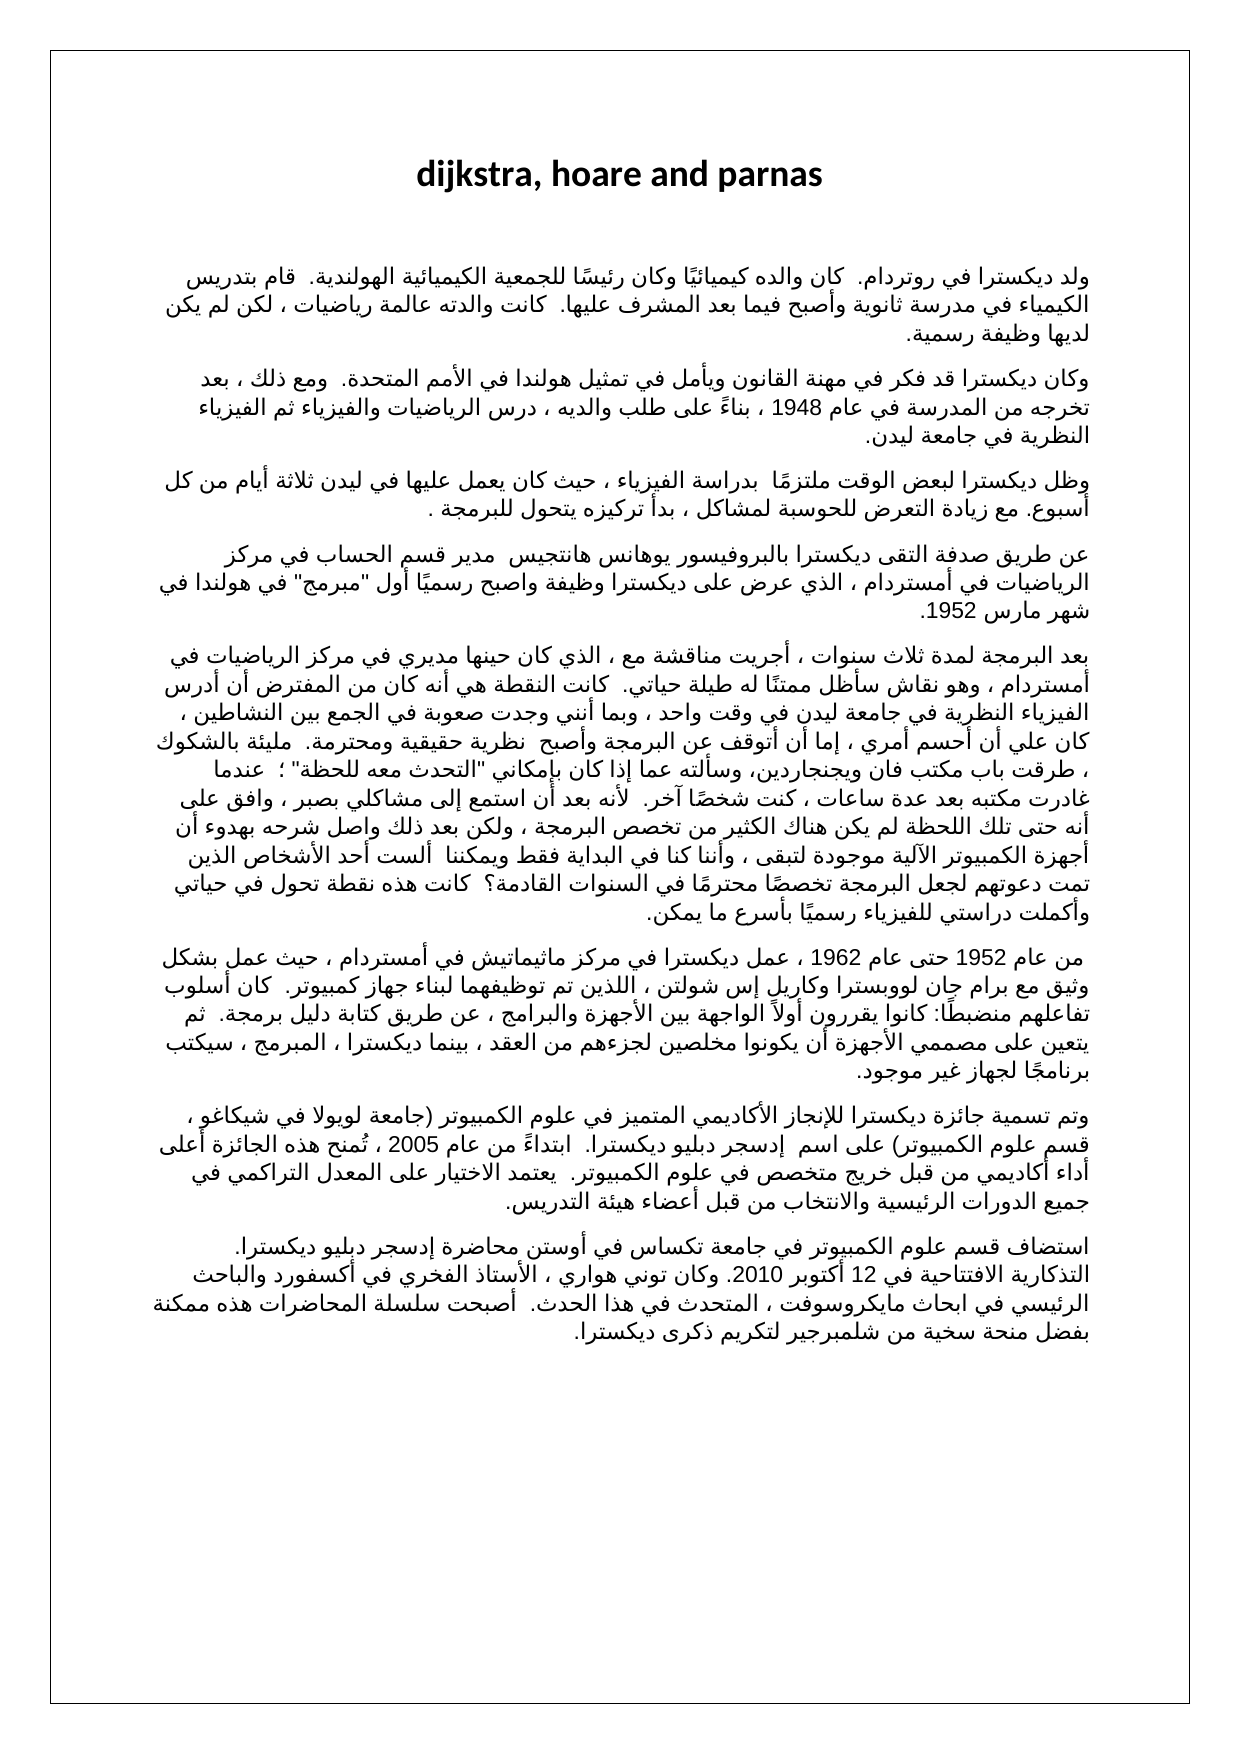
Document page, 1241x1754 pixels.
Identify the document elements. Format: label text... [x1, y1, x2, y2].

text وتم تسمية جائزة ديكسترا للإنجاز الأكاديمي المتميز في علوم الكمبيوتر (جامعة لويولا في شيكاغو ، قسم علوم الكمبيوتر) على اسم إدسجر دبليو ديكسترا. ابتداءً من عام 2005 ، تُمنح هذه الجائزة أعلى أداء أكاديمي من قبل خريج متخصص في علوم الكمبيوتر. يعتمد الاختيار على المعدل التراكمي في جميع الدورات الرئيسية والانتخاب من قبل أعضاء هيئة التدريس. [150, 1102, 1090, 1214]
text dijkstra, hoare and parnas [150, 150, 1090, 196]
text من عام 1952 حتى عام 1962 ، عمل ديكسترا في مركز ماثيماتيش في أمستردام ، حيث عمل بشكل وثيق مع برام جان لووبسترا وكاريل إس شولتن ، اللذين تم توظيفهما لبناء جهاز كمبيوتر. كان أسلوب تفاعلهم منضبطًا: كانوا يقررون أولاً الواجهة بين الأجهزة والبرامج ، عن طريق كتابة دليل برمجة. ثم يتعين على مصممي الأجهزة أن يكونوا مخلصين لجزءهم من العقد ، بينما ديكسترا ، المبرمج ، سيكتب برنامجًا لجهاز غير موجود. [150, 943, 1090, 1084]
text وكان ديكسترا قد فكر في مهنة القانون ويأمل في تمثيل هولندا في الأمم المتحدة. ومع ذلك ، بعد تخرجه من المدرسة في عام 1948 ، بناءً على طلب والديه ، درس الرياضيات والفيزياء ثم الفيزياء النظرية في جامعة ليدن. [150, 365, 1090, 448]
text عن طريق صدفة التقى ديكسترا بالبروفيسور يوهانس هانتجيس مدير قسم الحساب في مركز الرياضيات في أمستردام ، الذي عرض على ديكسترا وظيفة واصبح رسميًا أول "مبرمج" في هولندا في شهر مارس 1952. [150, 541, 1090, 624]
text ولد ديكسترا في روتردام. كان والده كيميائيًا وكان رئيسًا للجمعية الكيميائية الهولندية. قام بتدريس الكيمياء في مدرسة ثانوية وأصبح فيما بعد المشرف عليها. كانت والدته عالمة رياضيات ، لكن لم يكن لديها وظيفة رسمية. [150, 263, 1090, 346]
text بعد البرمجة لمدة ثلاث سنوات ، أجريت مناقشة مع ، الذي كان حينها مديري في مركز الرياضيات في أمستردام ، وهو نقاش سأظل ممتنًا له طيلة حياتي. كانت النقطة هي أنه كان من المفترض أن أدرس الفيزياء النظرية في جامعة ليدن في وقت واحد ، وبما أنني وجدت صعوبة في الجمع بين النشاطين ، كان علي أن أحسم أمري ، إما أن أتوقف عن البرمجة وأصبح نظرية حقيقية ومحترمة. مليئة بالشكوك ، طرقت باب مكتب فان ويجنجاردين، وسألته عما إذا كان بإمكاني "التحدث معه للحظة" ؛ عندما غادرت مكتبه بعد عدة ساعات ، كنت شخصًا آخر. لأنه بعد أن استمع إلى مشاكلي بصبر ، وافق على أنه حتى تلك اللحظة لم يكن هناك الكثير من تخصص البرمجة ، ولكن بعد ذلك واصل شرحه بهدوء أن أجهزة الكمبيوتر الآلية موجودة لتبقى ، وأننا كنا في البداية فقط ويمكننا ألست أحد الأشخاص الذين تمت دعوتهم لجعل البرمجة تخصصًا محترمًا في السنوات القادمة؟ كانت هذه نقطة تحول في حياتي وأكملت دراستي للفيزياء رسميًا بأسرع ما يمكن. [150, 642, 1090, 925]
text استضاف قسم علوم الكمبيوتر في جامعة تكساس في أوستن محاضرة إدسجر دبليو ديكسترا. التذكارية الافتتاحية في 12 أكتوبر 2010. وكان توني هواري ، الأستاذ الفخري في أكسفورد والباحث الرئيسي في ابحاث مايكروسوفت ، المتحدث في هذا الحدث. أصبحت سلسلة المحاضرات هذه ممكنة بفضل منحة سخية من شلمبرجير لتكريم ذكرى ديكسترا. [150, 1233, 1090, 1344]
text وظل ديكسترا لبعض الوقت ملتزمًا بدراسة الفيزياء ، حيث كان يعمل عليها في ليدن ثلاثة أيام من كل أسبوع. مع زيادة التعرض للحوسبة لمشاكل ، بدأ تركيزه يتحول للبرمجة . [150, 467, 1090, 522]
